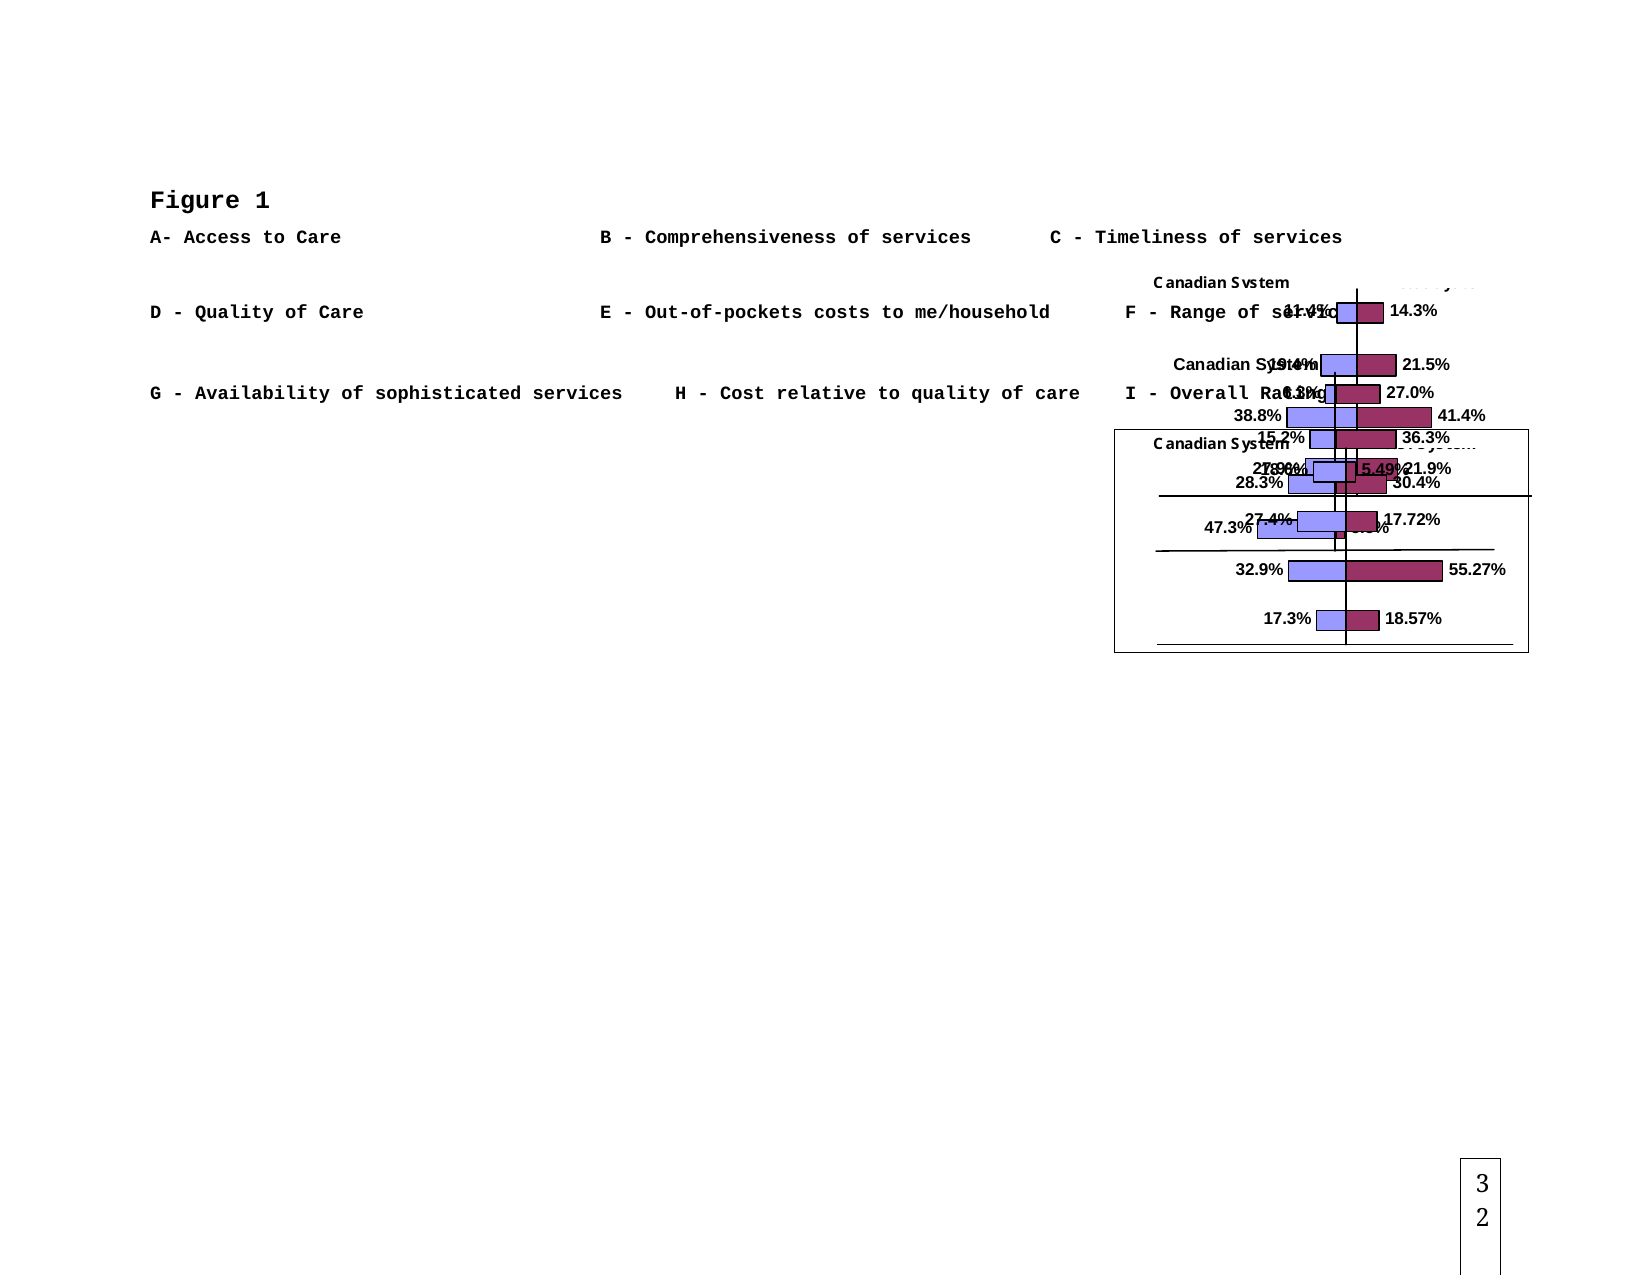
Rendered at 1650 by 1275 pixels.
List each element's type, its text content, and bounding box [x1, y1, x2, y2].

subtitle A- Access to Care B - Comprehensiveness of services C - Timeliness of services [150, 228, 1500, 249]
subtitle Figure 1 [150, 187, 1500, 216]
subtitle G - Availability of sophisticated services H - Cost relative to quality of care I - Overall Rating [150, 384, 1334, 405]
subtitle D - Quality of Care E - Out-of-pockets costs to me/household F - Range of services [150, 303, 1336, 324]
